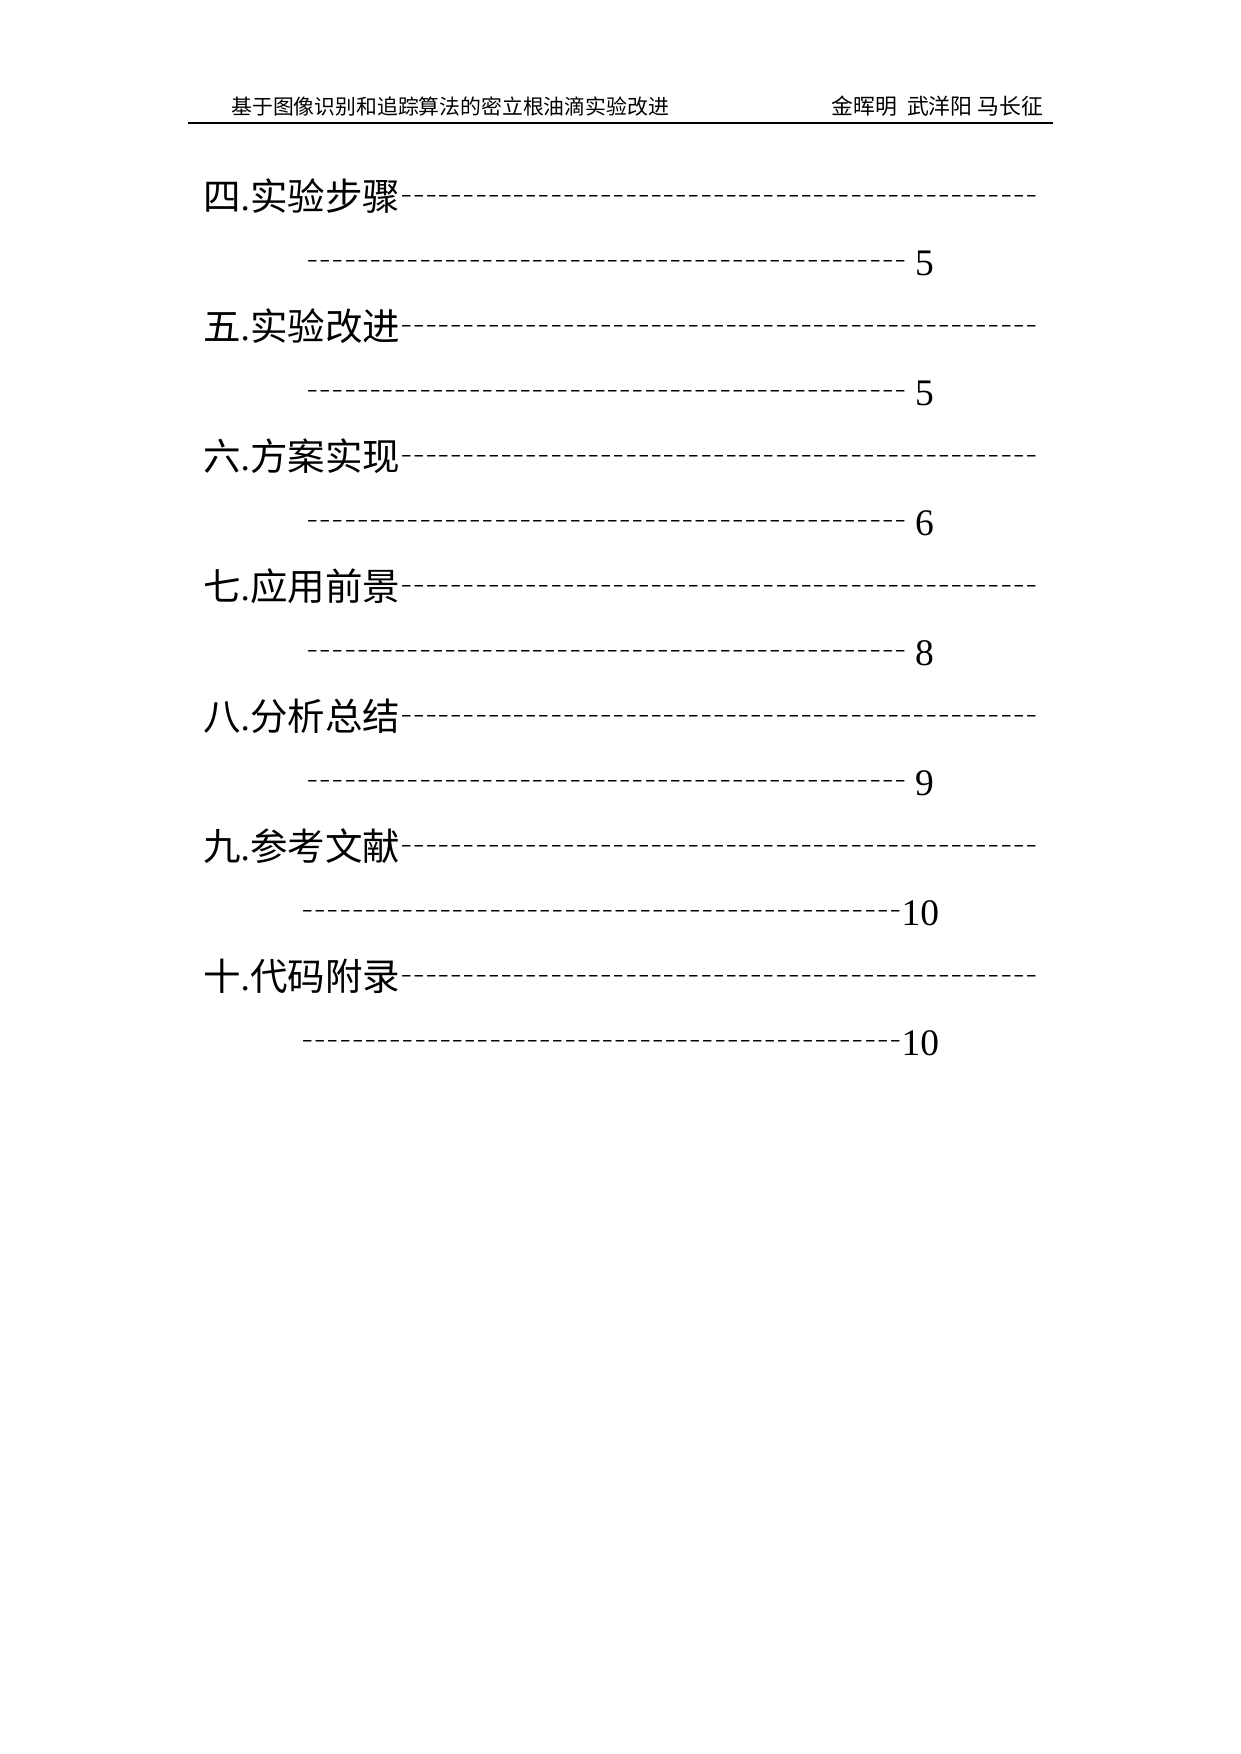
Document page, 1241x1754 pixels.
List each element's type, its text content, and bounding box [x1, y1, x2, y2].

text 九.参考文献┄┄┄┄┄┄┄┄┄┄┄┄┄┄┄┄┄┄┄┄┄┄┄┄┄┄┄┄┄┄┄┄┄10 [187, 812, 1053, 942]
text 四.实验步骤┄┄┄┄┄┄┄┄┄┄┄┄┄┄┄┄┄┄┄┄┄┄┄┄┄┄┄┄┄┄┄┄┄ 5 [187, 162, 1053, 292]
text 七.应用前景┄┄┄┄┄┄┄┄┄┄┄┄┄┄┄┄┄┄┄┄┄┄┄┄┄┄┄┄┄┄┄┄┄ 8 [187, 552, 1053, 682]
text 五.实验改进┄┄┄┄┄┄┄┄┄┄┄┄┄┄┄┄┄┄┄┄┄┄┄┄┄┄┄┄┄┄┄┄┄ 5 [187, 292, 1053, 422]
text 六.方案实现┄┄┄┄┄┄┄┄┄┄┄┄┄┄┄┄┄┄┄┄┄┄┄┄┄┄┄┄┄┄┄┄┄ 6 [187, 422, 1053, 552]
text 八.分析总结┄┄┄┄┄┄┄┄┄┄┄┄┄┄┄┄┄┄┄┄┄┄┄┄┄┄┄┄┄┄┄┄┄ 9 [187, 682, 1053, 812]
text 十.代码附录┄┄┄┄┄┄┄┄┄┄┄┄┄┄┄┄┄┄┄┄┄┄┄┄┄┄┄┄┄┄┄┄┄10 [187, 942, 1053, 1072]
